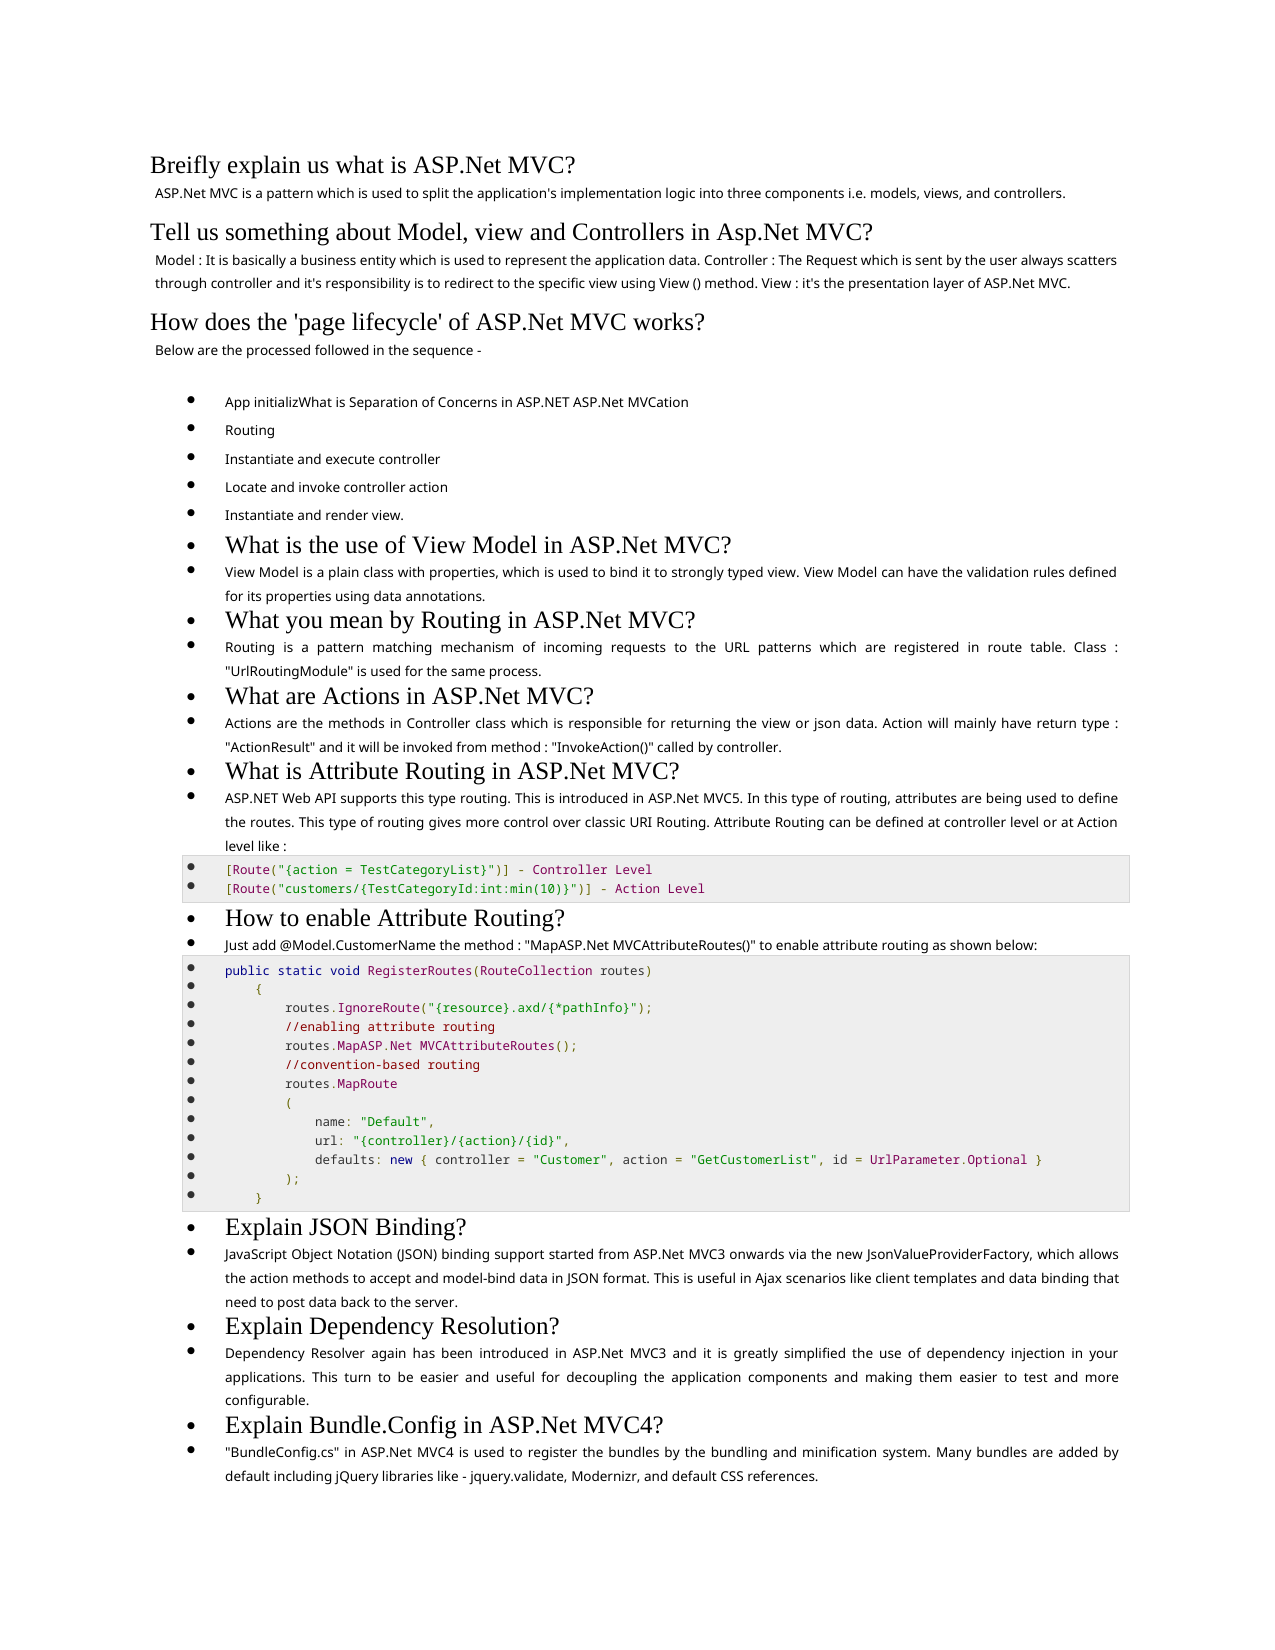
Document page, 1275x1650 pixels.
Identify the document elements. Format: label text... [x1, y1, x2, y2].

list //enabling attribute routing [183, 1012, 1129, 1031]
list Instantiate and render view. [187, 502, 1125, 525]
list What is the use of View Model in ASP.Net MVC? [187, 530, 1125, 559]
list How to enable Attribute Routing? [187, 903, 1125, 932]
list ); [183, 1164, 1129, 1183]
list { [183, 974, 1129, 993]
list What you mean by Routing in ASP.Net MVC? [187, 605, 1125, 634]
list Actions are the methods in Controller class which is responsible for returning the view or json data. Action will mainly have return type : "ActionResult" and it will be invoked from method : "InvokeAction()" called by controller. [187, 709, 1120, 756]
list routes.MapRoute [183, 1069, 1129, 1088]
list Routing is a pattern matching mechanism of incoming requests to the URL patterns which are registered in route table. Class : "UrlRoutingModule" is used for the same process. [187, 634, 1120, 681]
list defaults: new { controller = "Customer", action = "GetCustomerList", id = UrlParameter.Optional } [183, 1145, 1129, 1164]
text Model : It is basically a business entity which is used to represent the application data. Controller : The Request which is sent by the user always scatters through controller and it's responsibility is to redirect to the specific view using View () method. View : it's the presentation layer of ASP.Net MVC. [155, 246, 1120, 292]
list routes.MapASP.Net MVCAttributeRoutes(); [183, 1031, 1129, 1050]
list routes.IgnoreRoute("{resource}.axd/{*pathInfo}"); [183, 993, 1129, 1012]
text ASP.Net MVC is a pattern which is used to split the application's implementation logic into three components i.e. models, views, and controllers. [155, 179, 1120, 202]
list Explain JSON Binding? [187, 1212, 1125, 1241]
list Explain Bundle.Config in ASP.Net MVC4? [187, 1410, 1125, 1438]
text Tell us something about Model, view and Controllers in Asp.Net MVC? [150, 217, 1125, 246]
list Just add @Model.CustomerName the method : "MapASP.Net MVCAttributeRoutes()" to enable attribute routing as shown below: [187, 932, 1120, 955]
list ( [183, 1088, 1129, 1107]
text Below are the processed followed in the sequence - [155, 336, 1120, 359]
list } [183, 1183, 1129, 1211]
list [Route("customers/{TestCategoryId:int:min(10)}")] - Action Level [183, 874, 1129, 902]
list [Route("{action = TestCategoryList}")] - Controller Level [183, 856, 1129, 874]
list "BundleConfig.cs" in ASP.Net MVC4 is used to register the bundles by the bundling and minification system. Many bundles are added by default including jQuery libraries like - jquery.validate, Modernizr, and default CSS references. [187, 1438, 1120, 1485]
list //convention-based routing [183, 1050, 1129, 1069]
list ASP.NET Web API supports this type routing. This is introduced in ASP.Net MVC5. In this type of routing, attributes are being used to define the routes. This type of routing gives more control over classic URI Routing. Attribute Routing can be defined at controller level or at Action level like : [187, 785, 1120, 855]
list View Model is a plain class with properties, which is used to bind it to strongly typed view. View Model can have the validation rules defined for its properties using data annotations. [187, 559, 1120, 605]
text How does the 'page lifecycle' of ASP.Net MVC works? [150, 307, 1125, 336]
list Dependency Resolver again has been introduced in ASP.Net MVC3 and it is greatly simplified the use of dependency injection in your applications. This turn to be easier and useful for decoupling the application components and making them easier to test and more configurable. [187, 1340, 1120, 1410]
list Locate and invoke controller action [187, 473, 1125, 497]
list What are Actions in ASP.Net MVC? [187, 681, 1125, 709]
list url: "{controller}/{action}/{id}", [183, 1126, 1129, 1145]
list App initializWhat is Separation of Concerns in ASP.NET ASP.Net MVCation [187, 389, 1125, 412]
list Routing [187, 417, 1125, 440]
list name: "Default", [183, 1107, 1129, 1126]
text Breifly explain us what is ASP.Net MVC? [150, 150, 1125, 179]
list public static void RegisterRoutes(RouteCollection routes) [183, 956, 1129, 974]
list Instantiate and execute controller [187, 445, 1125, 468]
list Explain Dependency Resolution? [187, 1311, 1125, 1340]
list JavaScript Object Notation (JSON) binding support started from ASP.Net MVC3 onwards via the new JsonValueProviderFactory, which allows the action methods to accept and model-bind data in JSON format. This is useful in Ajax scenarios like client templates and data binding that need to post data back to the server. [187, 1241, 1120, 1311]
list What is Attribute Routing in ASP.Net MVC? [187, 756, 1125, 785]
